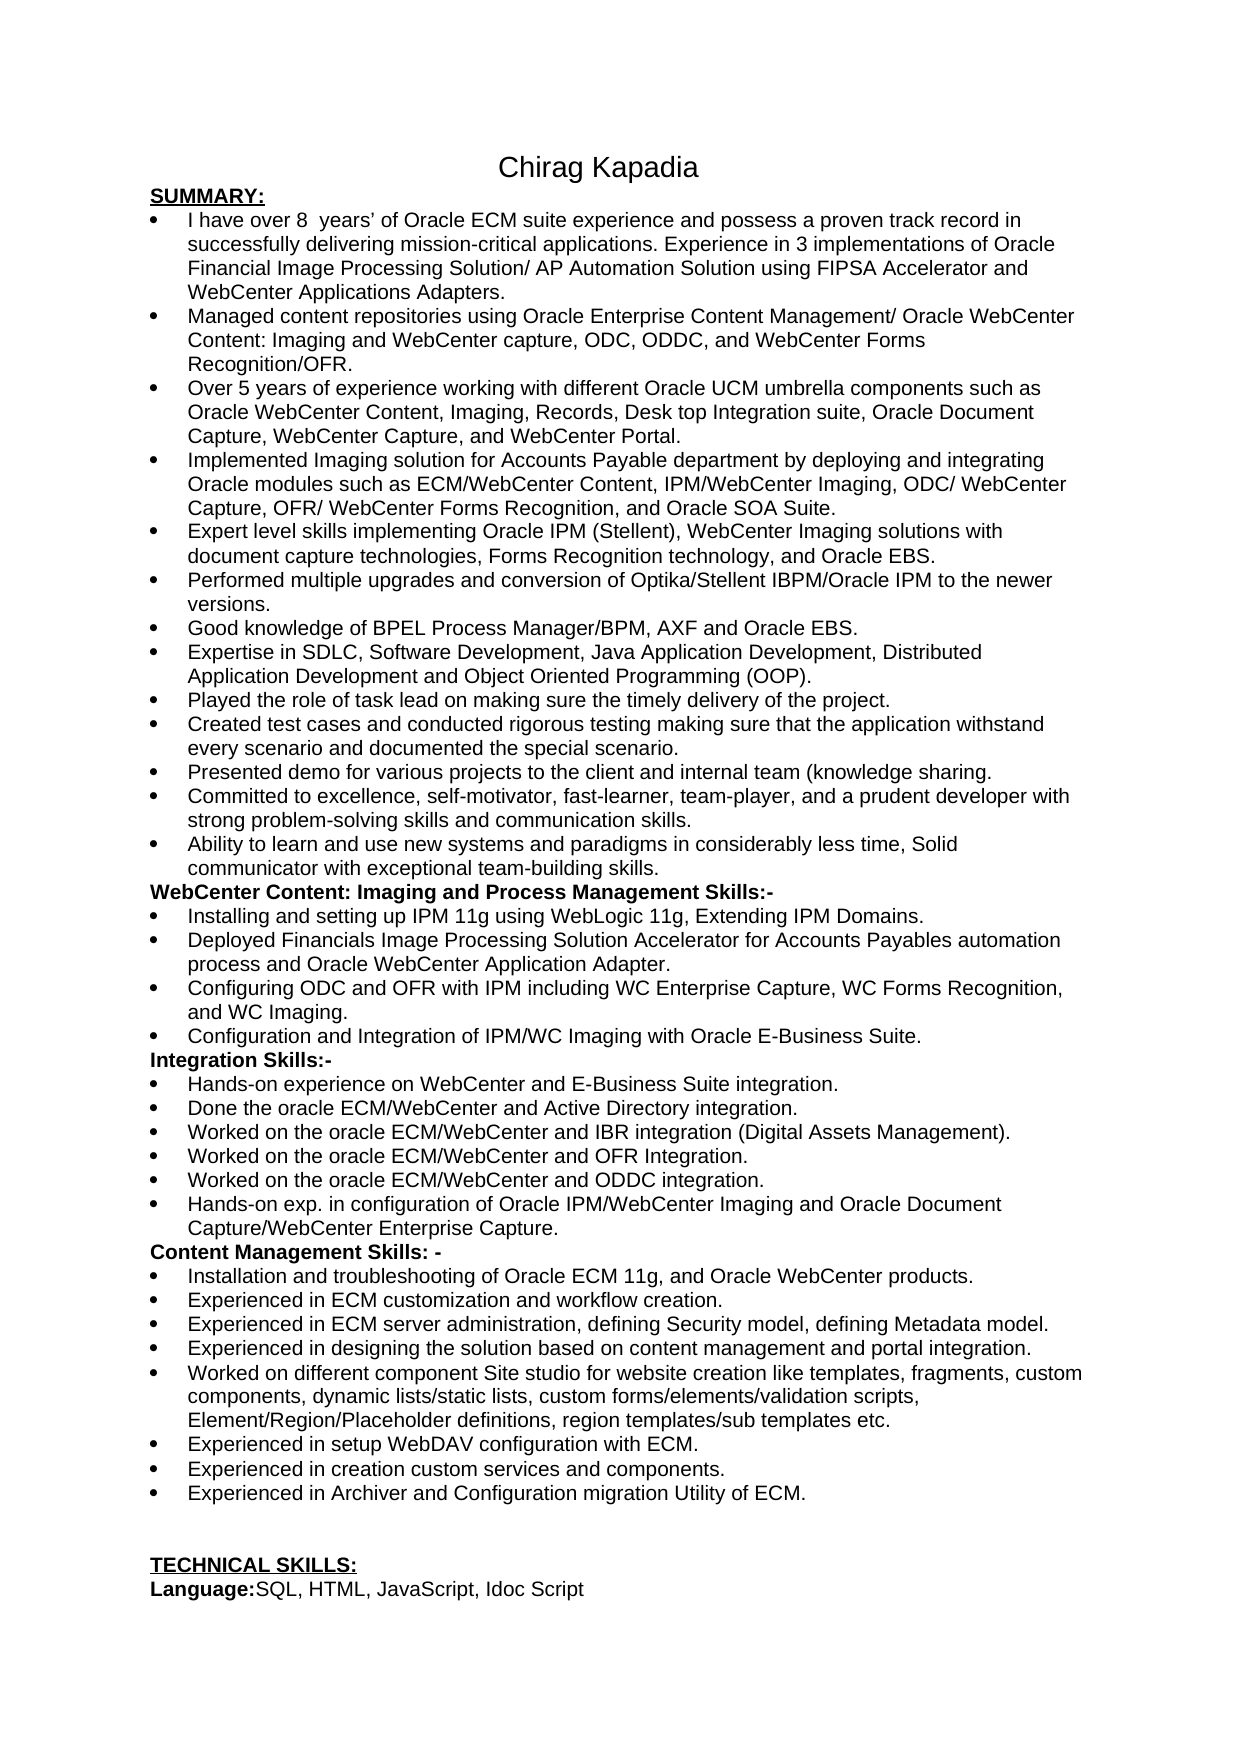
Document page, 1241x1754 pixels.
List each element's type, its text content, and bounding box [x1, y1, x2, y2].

list Worked on the oracle ECM/WebCenter and ODDC integration. [150, 1168, 1090, 1192]
text WebCenter Content: Imaging and Process Management Skills:- [150, 880, 1090, 904]
list Implemented Imaging solution for Accounts Payable department by deploying and integrating Oracle modules such as ECM/WebCenter Content, IPM/WebCenter Imaging, ODC/ WebCenter Capture, OFR/ WebCenter Forms Recognition, and Oracle SOA Suite. [150, 447, 1090, 519]
list Managed content repositories using Oracle Enterprise Content Management/ Oracle WebCenter Content: Imaging and WebCenter capture, ODC, ODDC, and WebCenter Forms Recognition/OFR. [150, 303, 1090, 375]
list I have over 8 years’ of Oracle ECM suite experience and possess a proven track record in successfully delivering mission-critical applications. Experience in 3 implementations of Oracle Financial Image Processing Solution/ AP Automation Solution using FIPSA Accelerator and WebCenter Applications Adapters. [150, 207, 1090, 303]
list Committed to excellence, self-motivator, fast-learner, team-player, and a prudent developer with strong problem-solving skills and communication skills. [150, 784, 1090, 832]
list Installation and troubleshooting of Oracle ECM 11g, and Oracle WebCenter products. [150, 1264, 1090, 1288]
list Experienced in designing the solution based on content management and portal integration. [150, 1336, 1090, 1360]
list Expertise in SDLC, Software Development, Java Application Development, Distributed Application Development and Object Oriented Programming (OOP). [150, 639, 1090, 687]
list Good knowledge of BPEL Process Manager/BPM, AXF and Oracle EBS. [150, 615, 1090, 639]
list Played the role of task lead on making sure the timely delivery of the project. [150, 687, 1090, 712]
text TECHNICAL SKILLS: [150, 1552, 1090, 1576]
list Done the oracle ECM/WebCenter and Active Directory integration. [150, 1096, 1090, 1120]
list Configuring ODC and OFR with IPM including WC Enterprise Capture, WC Forms Recognition, and WC Imaging. [150, 976, 1090, 1024]
list Over 5 years of experience working with different Oracle UCM umbrella components such as Oracle WebCenter Content, Imaging, Records, Desk top Integration suite, Oracle Document Capture, WebCenter Capture, and WebCenter Portal. [150, 375, 1090, 447]
list Installing and setting up IPM 11g using WebLogic 11g, Extending IPM Domains. [150, 904, 1090, 928]
text Language:SQL, HTML, JavaScript, Idoc Script [150, 1576, 1090, 1600]
list Experienced in Archiver and Configuration migration Utility of ECM. [150, 1480, 1090, 1504]
list Expert level skills implementing Oracle IPM (Stellent), WebCenter Imaging solutions with document capture technologies, Forms Recognition technology, and Oracle EBS. [150, 519, 1090, 567]
list Hands-on exp. in configuration of Oracle IPM/WebCenter Imaging and Oracle Document Capture/WebCenter Enterprise Capture. [150, 1192, 1090, 1240]
list Ability to learn and use new systems and paradigms in considerably less time, Solid communicator with exceptional team-building skills. [150, 832, 1090, 880]
list Worked on the oracle ECM/WebCenter and OFR Integration. [150, 1144, 1090, 1168]
list Worked on different component Site studio for website creation like templates, fragments, custom components, dynamic lists/static lists, custom forms/elements/validation scripts, Element/Region/Placeholder definitions, region templates/sub templates etc. [150, 1360, 1090, 1432]
list Hands-on experience on WebCenter and E-Business Suite integration. [150, 1072, 1090, 1096]
text SUMMARY: [150, 183, 1090, 207]
list Experienced in setup WebDAV configuration with ECM. [150, 1432, 1090, 1456]
text Content Management Skills: - [150, 1240, 1090, 1264]
list Configuration and Integration of IPM/WC Imaging with Oracle E-Business Suite. [150, 1024, 1090, 1048]
list Experienced in creation custom services and components. [150, 1456, 1090, 1480]
text Chirag Kapadia [150, 150, 1090, 183]
list Created test cases and conducted rigorous testing making sure that the application withstand every scenario and documented the special scenario. [150, 712, 1090, 759]
list Experienced in ECM server administration, defining Security model, defining Metadata model. [150, 1312, 1090, 1336]
text Integration Skills:- [150, 1048, 1090, 1072]
list Deployed Financials Image Processing Solution Accelerator for Accounts Payables automation process and Oracle WebCenter Application Adapter. [150, 928, 1090, 976]
list Experienced in ECM customization and workflow creation. [150, 1288, 1090, 1312]
list Worked on the oracle ECM/WebCenter and IBR integration (Digital Assets Management). [150, 1120, 1090, 1144]
list Performed multiple upgrades and conversion of Optika/Stellent IBPM/Oracle IPM to the newer versions. [150, 567, 1090, 615]
list Presented demo for various projects to the client and internal team (knowledge sharing. [150, 759, 1090, 784]
